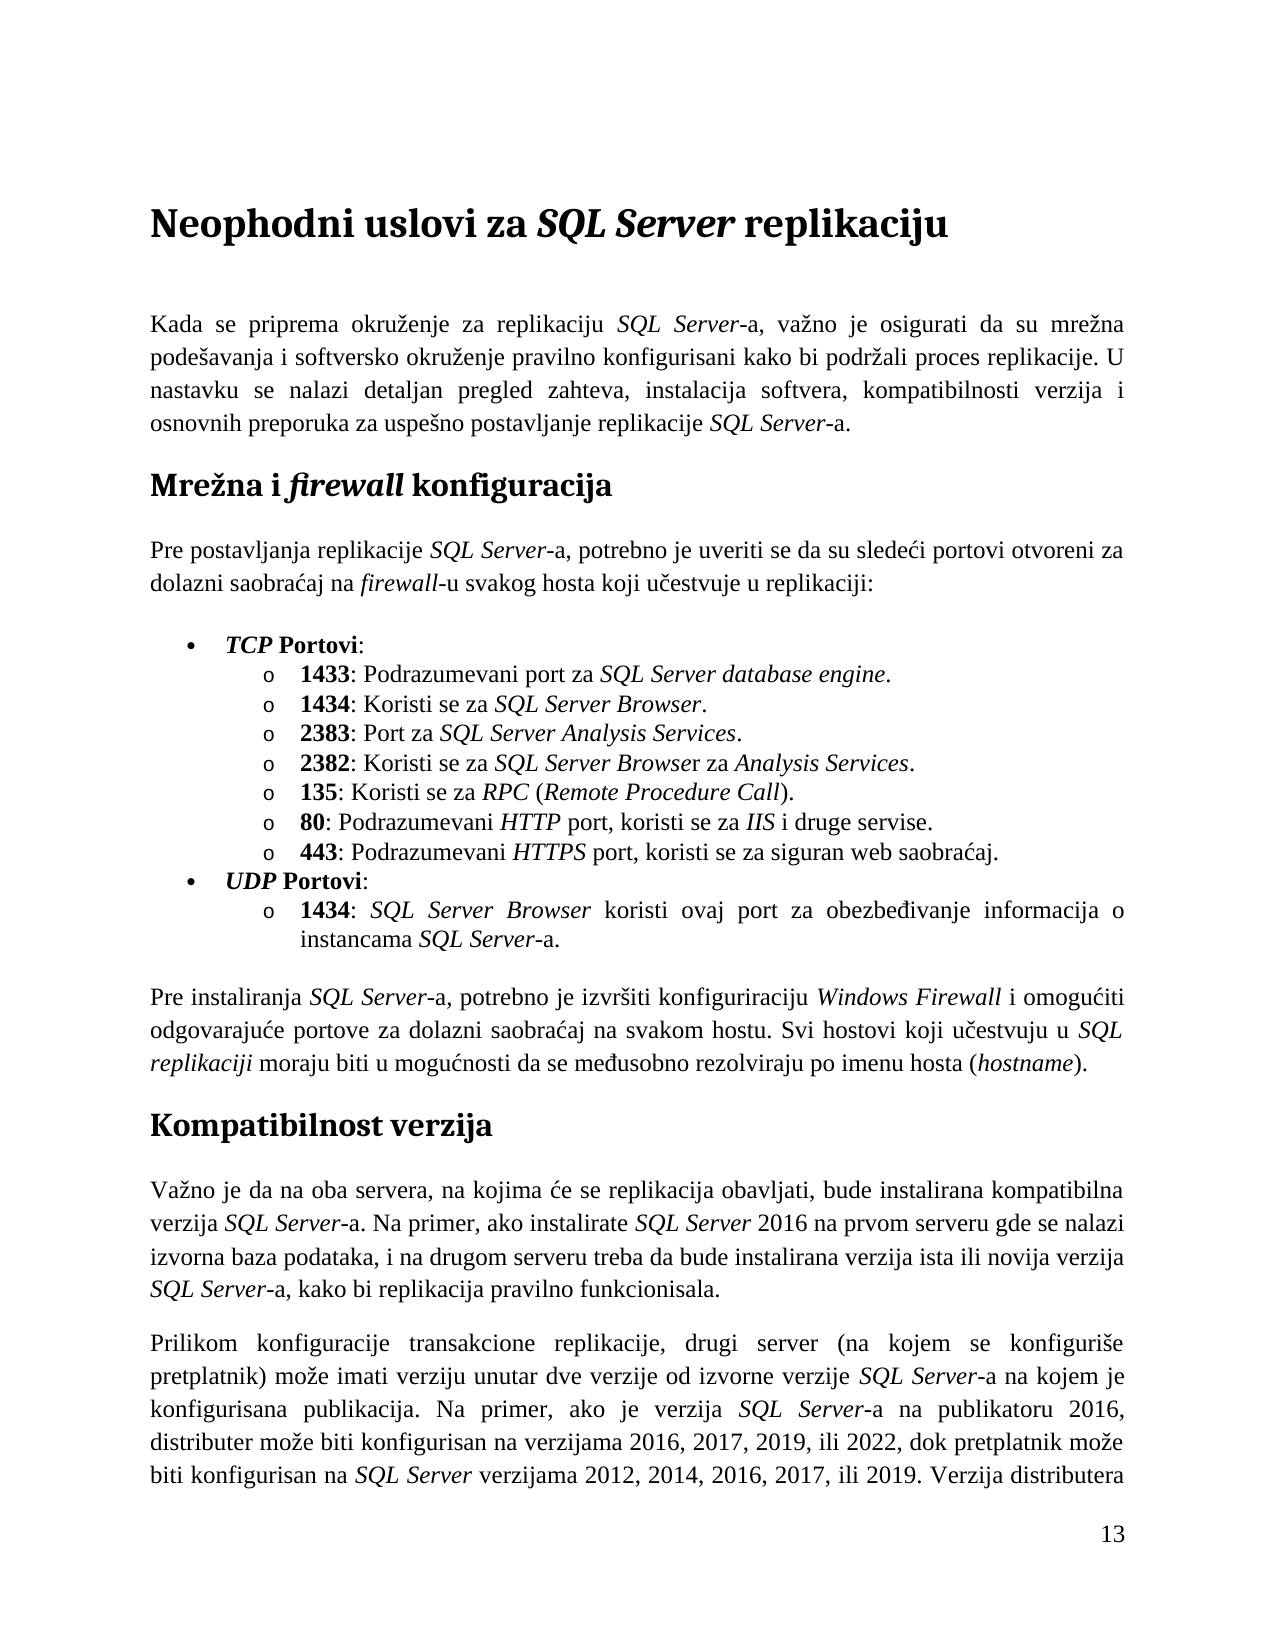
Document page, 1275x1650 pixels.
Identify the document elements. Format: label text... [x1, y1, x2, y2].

list 1433: Podrazumevani port za SQL Server database engine. [262, 659, 1125, 689]
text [150, 1328, 1125, 1489]
text Kada se priprema okruženje za replikaciju SQL Server-a, važno je osigurati da su mrežna podešavanja i softversko okruženje pravilno konfigurisani kako bi podržali proces replikacije. U nastavku se nalazi detaljan pregled zahteva, instalacija softvera, kompatibilnosti verzija i osnovnih preporuka za uspešno postavljanje replikacije SQL Server-a. [150, 309, 1125, 437]
list 1434: SQL Server Browser koristi ovaj port za obezbeđivanje informacija o instancama SQL Server-a. [262, 895, 1125, 953]
list 2382: Koristi se za SQL Server Browser za Analysis Services. [262, 748, 1125, 777]
list TCP Portovi: [187, 630, 1125, 659]
text Važno je da na oba servera, na kojima će se replikacija obavljati, bude instalirana kompatibilna verzija SQL Server-a. Na primer, ako instalirate SQL Server 2016 na prvom serveru gde se nalazi izvorna baza podataka, i na drugom serveru treba da bude instalirana verzija ista ili novija verzija SQL Server-a, kako bi replikacija pravilno funkcionisala. [150, 1176, 1125, 1303]
subtitle Mrežna i firewall konfiguracija [150, 466, 1125, 504]
subtitle Kompatibilnost verzija [150, 1106, 1125, 1145]
list 135: Koristi se za RPC (Remote Procedure Call). [262, 777, 1125, 807]
list 80: Podrazumevani HTTP port, koristi se za IIS i druge servise. [262, 807, 1125, 837]
text Pre instaliranja SQL Server-a, potrebno je izvršiti konfiguriraciju Windows Firewall i omogućiti odgovarajuće portove za dolazni saobraćaj na svakom hostu. Svi hostovi koji učestvuju u SQL replikaciji moraju biti u mogućnosti da se međusobno rezolviraju po imenu hosta (hostname). [150, 982, 1125, 1077]
list 2383: Port za SQL Server Analysis Services. [262, 718, 1125, 748]
list 443: Podrazumevani HTTPS port, koristi se za siguran web saobraćaj. [262, 837, 1125, 866]
text Pre postavljanja replikacije SQL Server-a, potrebno je uveriti se da su sledeći portovi otvoreni za dolazni saobraćaj na firewall-u svakog hosta koji učestvuje u replikaciji: [150, 535, 1125, 597]
list 1434: Koristi se za SQL Server Browser. [262, 689, 1125, 718]
subtitle Neophodni uslovi za SQL Server replikaciju [150, 200, 1125, 248]
list UDP Portovi: [187, 866, 1125, 895]
